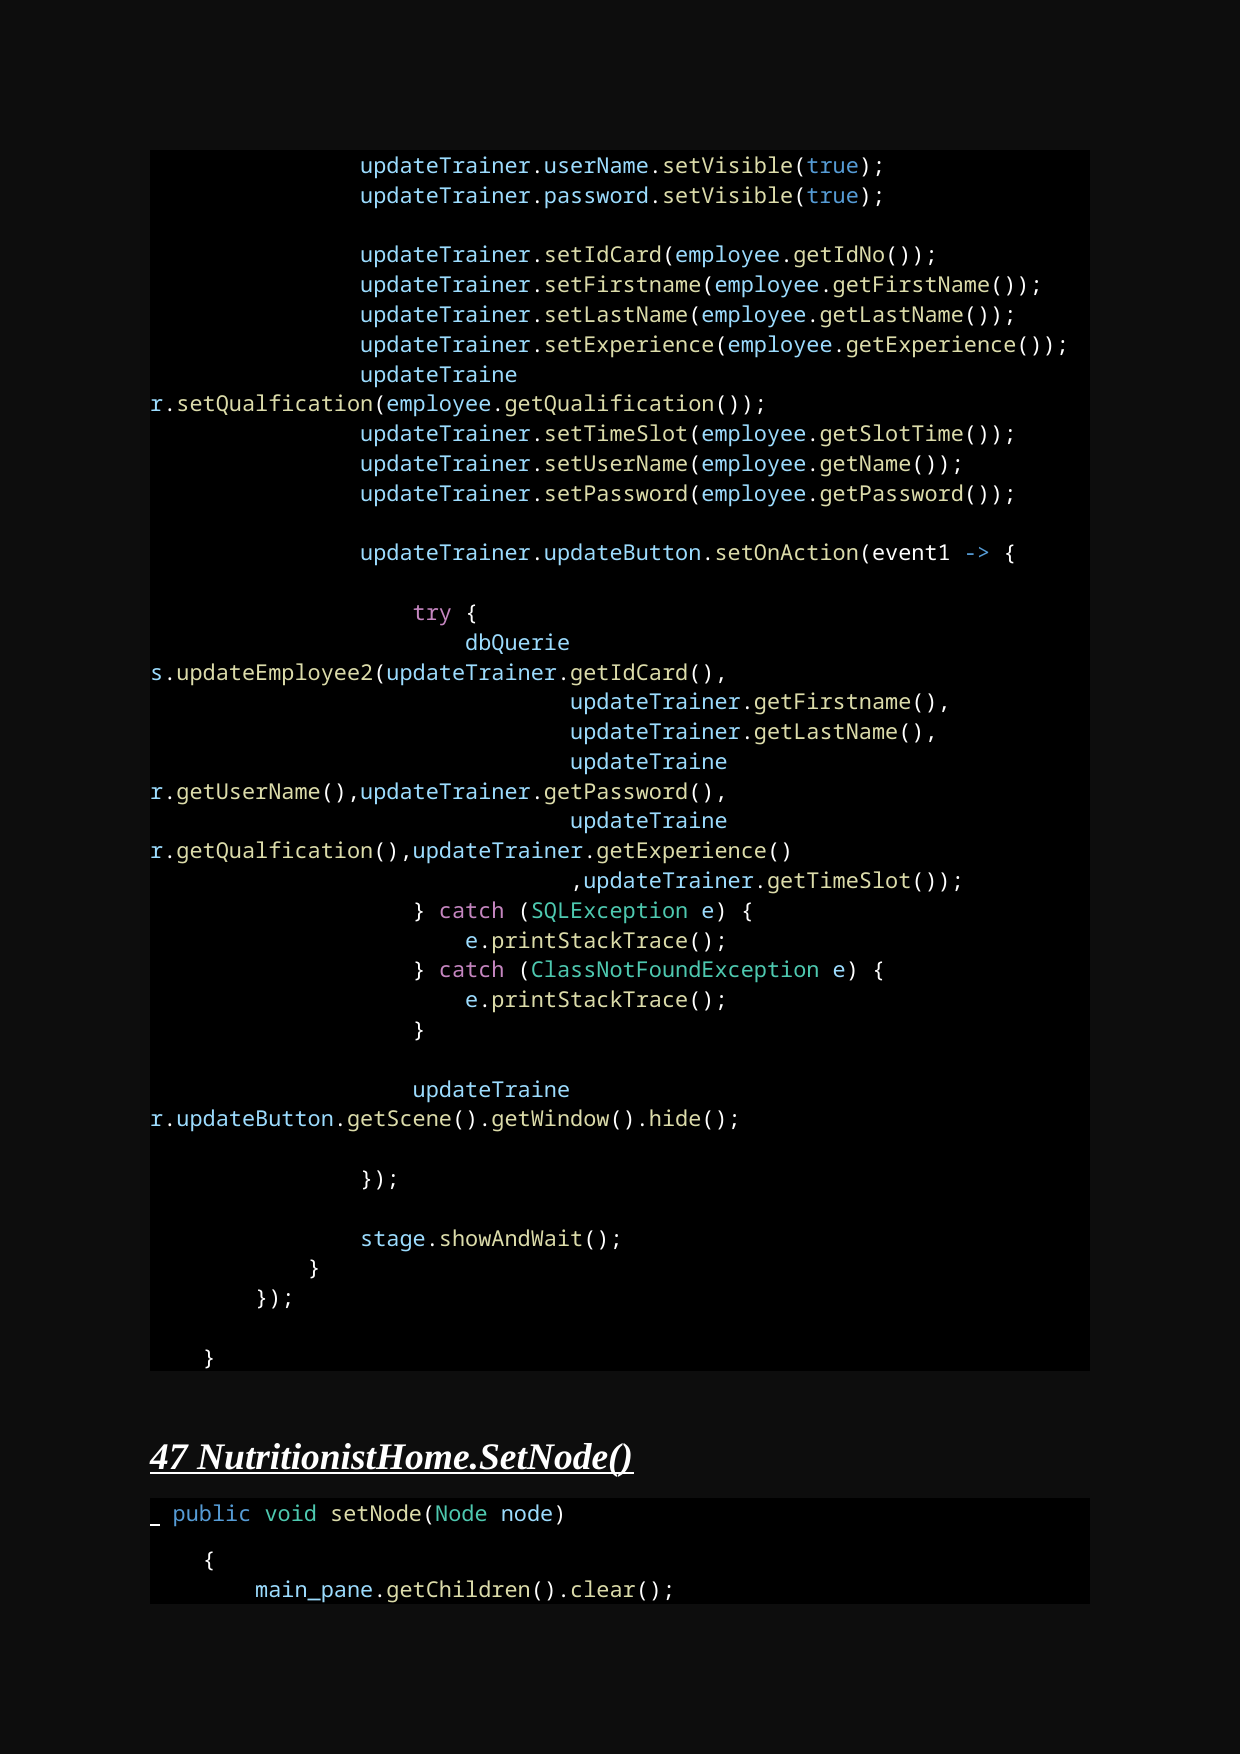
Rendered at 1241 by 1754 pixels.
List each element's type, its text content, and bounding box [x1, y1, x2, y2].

text try { [150, 597, 1090, 627]
text updateTrainer.setQualfication(employee.getQualification()); [150, 358, 1090, 418]
text updateTrainer.setLastName(employee.getLastName()); [150, 299, 1090, 329]
text updateTrainer.updateButton.setOnAction(event1 -> { [150, 537, 1090, 567]
text ,updateTrainer.getTimeSlot()); [150, 865, 1090, 895]
text public void setNode(Node node) [150, 1498, 1090, 1528]
text e.printStackTrace(); [150, 984, 1090, 1014]
text } [150, 1014, 1090, 1044]
text } [150, 1252, 1090, 1282]
text } [150, 1342, 1090, 1371]
text updateTrainer.setUserName(employee.getName()); [150, 448, 1090, 478]
text } catch (ClassNotFoundException e) { [150, 954, 1090, 984]
text updateTrainer.getFirstname(), [150, 686, 1090, 716]
text updateTrainer.updateButton.getScene().getWindow().hide(); [150, 1073, 1090, 1133]
text } catch (SQLException e) { [150, 895, 1090, 924]
text updateTrainer.getQualfication(),updateTrainer.getExperience() [150, 805, 1090, 865]
text updateTrainer.setIdCard(employee.getIdNo()); [150, 239, 1090, 269]
text updateTrainer.setFirstname(employee.getFirstName()); [150, 269, 1090, 299]
text updateTrainer.setTimeSlot(employee.getSlotTime()); [150, 418, 1090, 448]
text updateTrainer.password.setVisible(true); [150, 180, 1090, 209]
text dbQueries.updateEmployee2(updateTrainer.getIdCard(), [150, 627, 1090, 686]
text }); [150, 1282, 1090, 1312]
text updateTrainer.getUserName(),updateTrainer.getPassword(), [150, 746, 1090, 805]
text updateTrainer.setExperience(employee.getExperience()); [150, 329, 1090, 358]
text e.printStackTrace(); [150, 924, 1090, 954]
text stage.showAndWait(); [150, 1222, 1090, 1252]
text 47 NutritionistHome.SetNode() [150, 1435, 1090, 1478]
text main_pane.getChildren().clear(); [150, 1574, 1090, 1604]
text updateTrainer.userName.setVisible(true); [150, 150, 1090, 180]
text updateTrainer.getLastName(), [150, 716, 1090, 746]
text { [150, 1544, 1090, 1574]
text updateTrainer.setPassword(employee.getPassword()); [150, 478, 1090, 507]
text }); [150, 1163, 1090, 1193]
